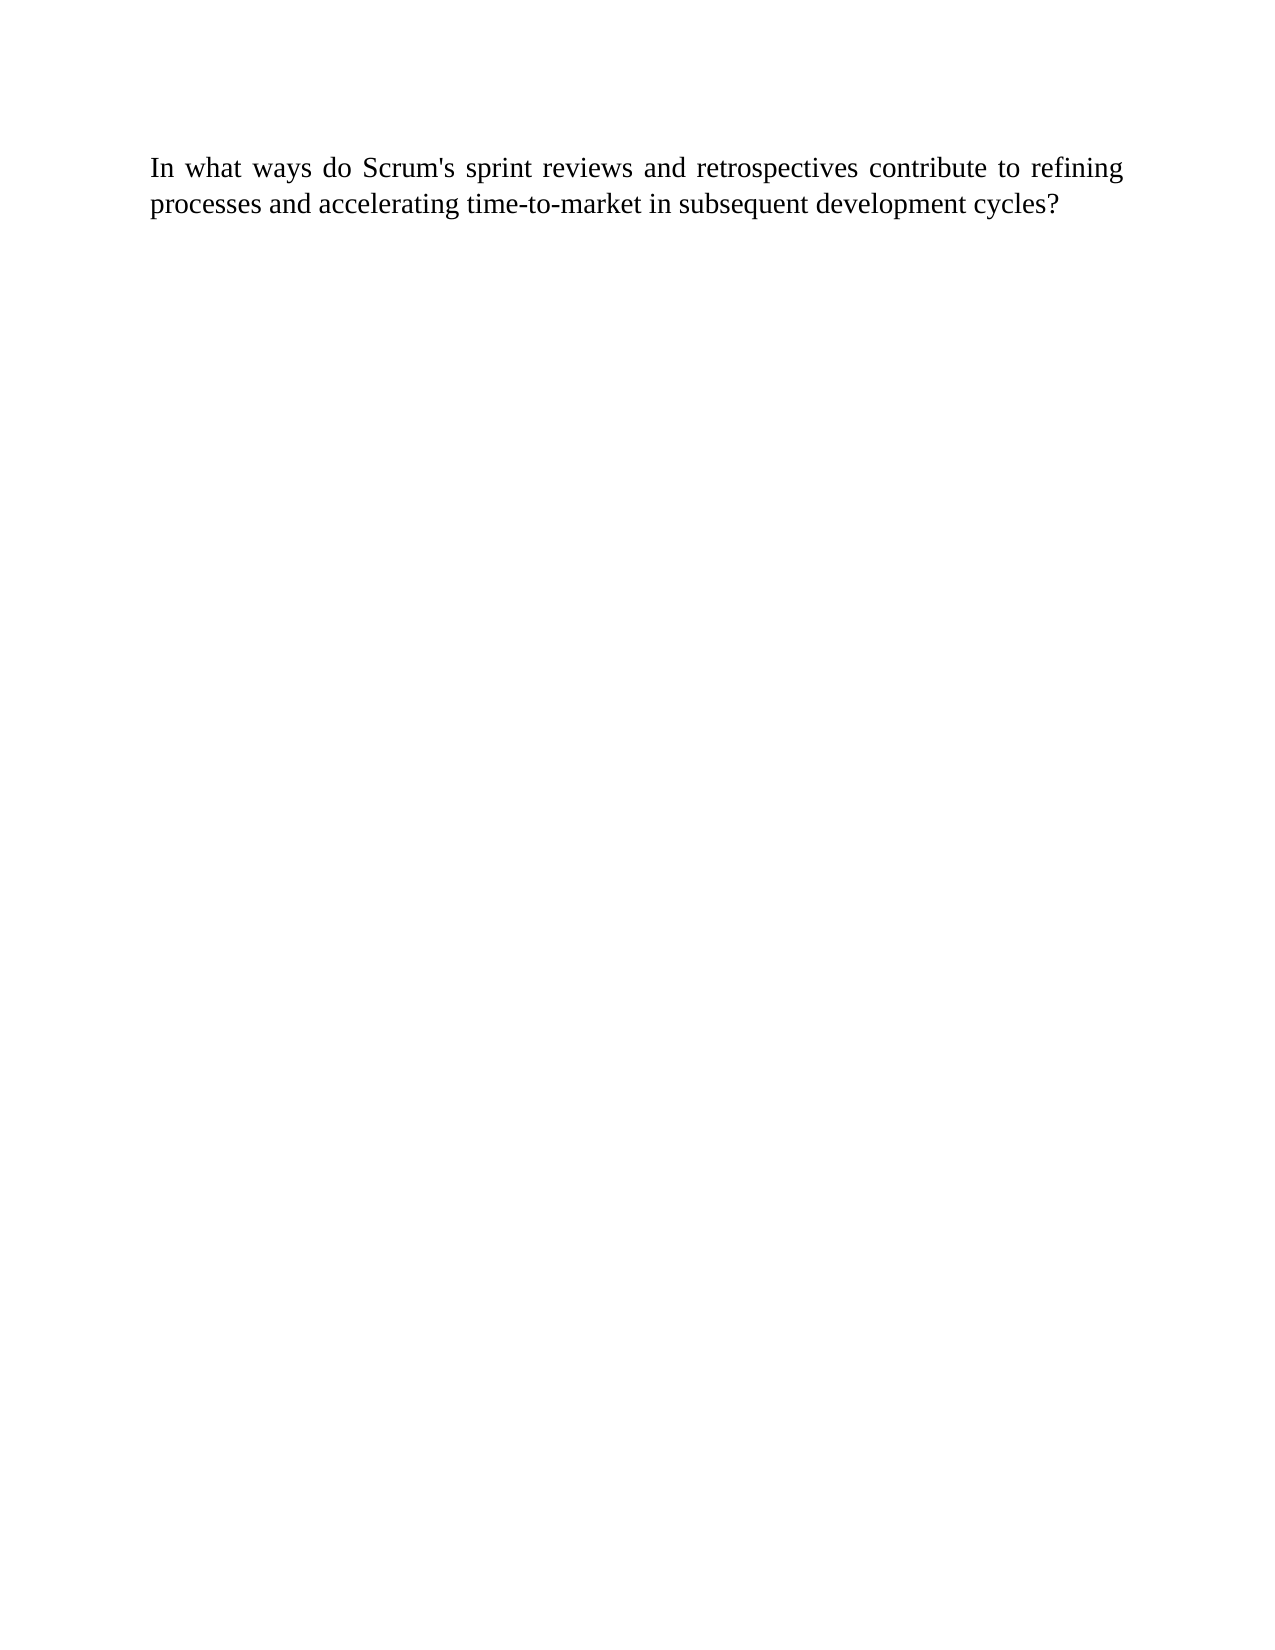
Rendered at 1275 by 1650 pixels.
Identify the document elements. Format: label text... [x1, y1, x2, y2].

text In what ways do Scrum's sprint reviews and retrospectives contribute to refining processes and accelerating time-to-market in subsequent development cycles? [150, 150, 1125, 220]
